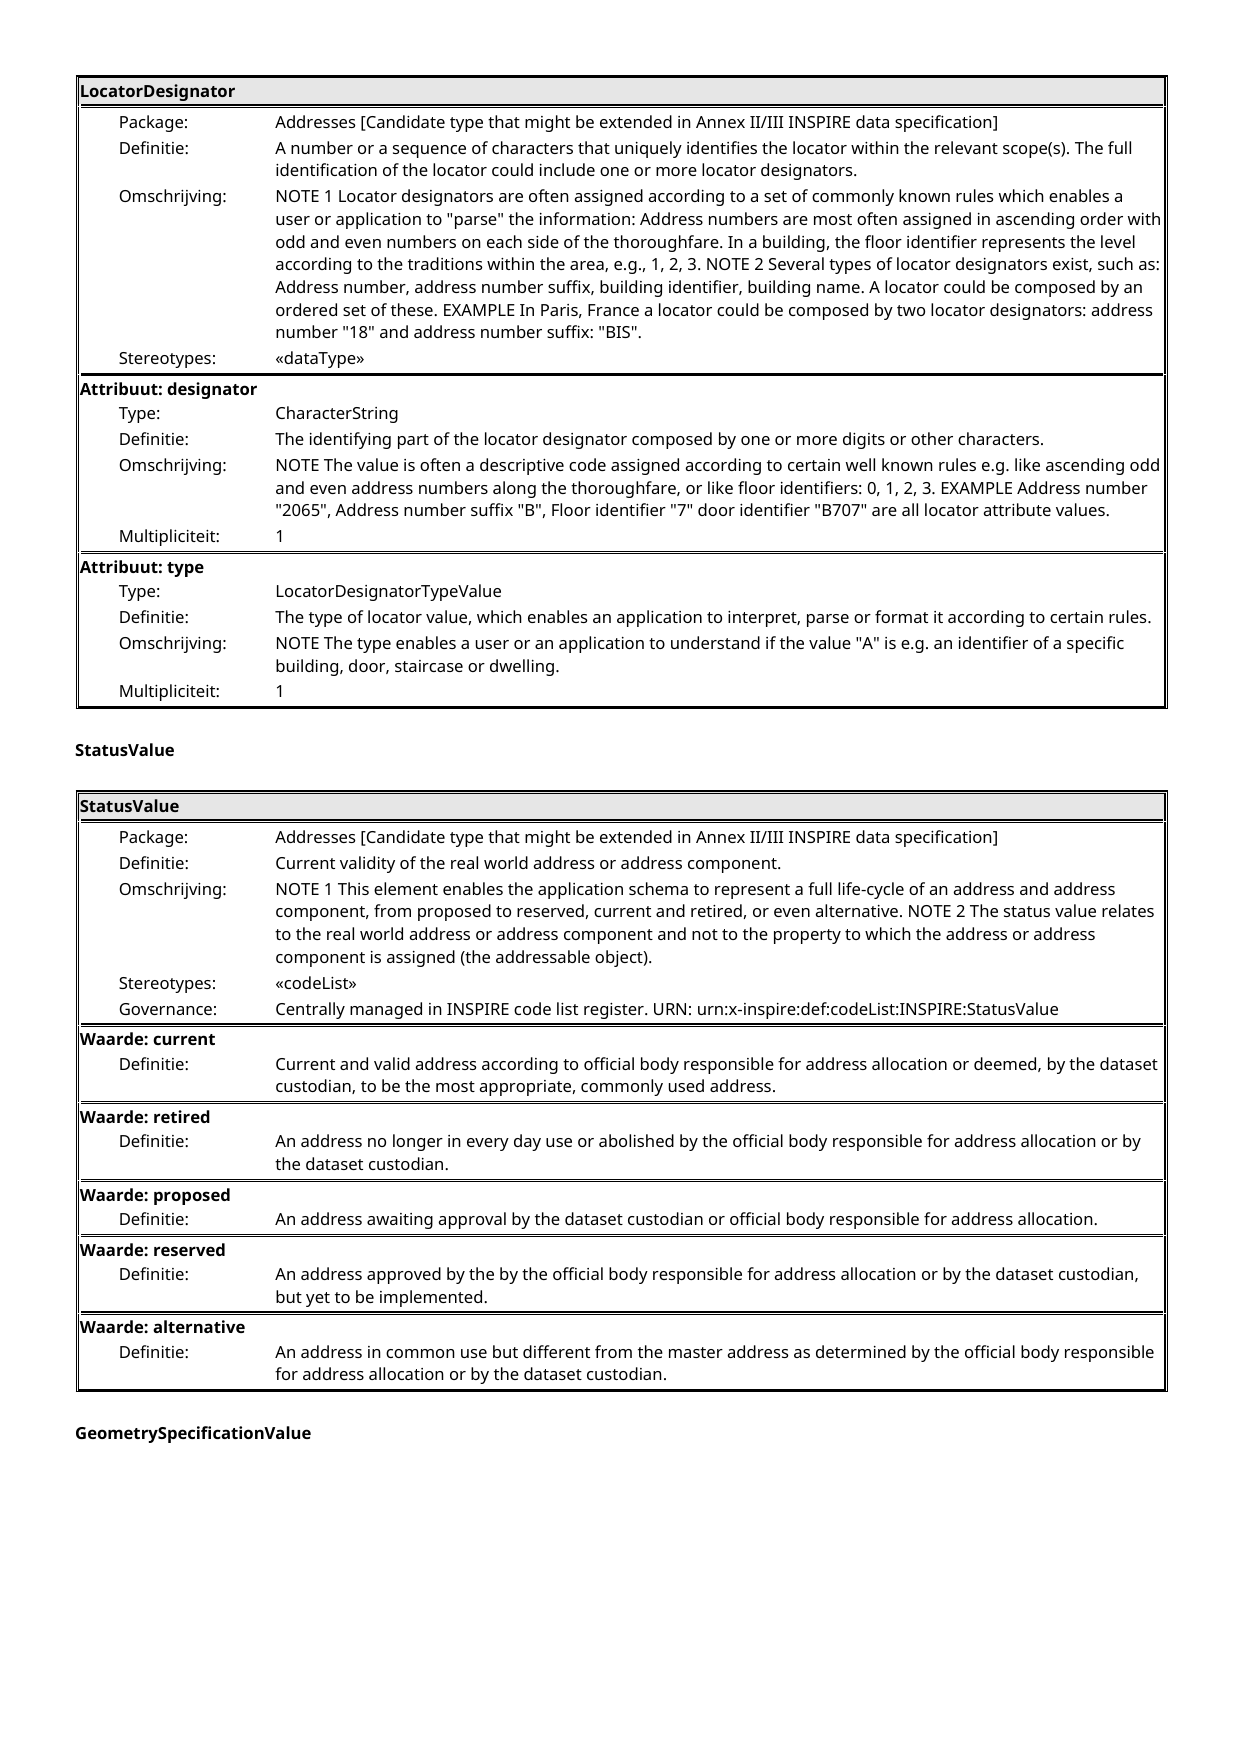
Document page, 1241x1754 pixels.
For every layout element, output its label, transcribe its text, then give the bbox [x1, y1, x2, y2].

table_header StatusValue [79, 794, 1164, 819]
table_cell [79, 819, 1165, 1023]
table_cell Attribuut: designator [77, 373, 1166, 551]
table_cell Waarde: retired [77, 1101, 1166, 1178]
subtitle GeometrySpecificationValue [75, 1421, 1165, 1444]
table_cell Attribuut: type [77, 551, 1166, 706]
table_cell Waarde: proposed [79, 1179, 1165, 1233]
table_cell [79, 104, 1165, 373]
subtitle StatusValue [75, 738, 1165, 761]
table_header LocatorDesignator [79, 78, 1164, 104]
table_cell Waarde: current [79, 1023, 1165, 1101]
table_cell Waarde: alternative [79, 1311, 1165, 1389]
table_cell Waarde: reserved [79, 1234, 1165, 1311]
